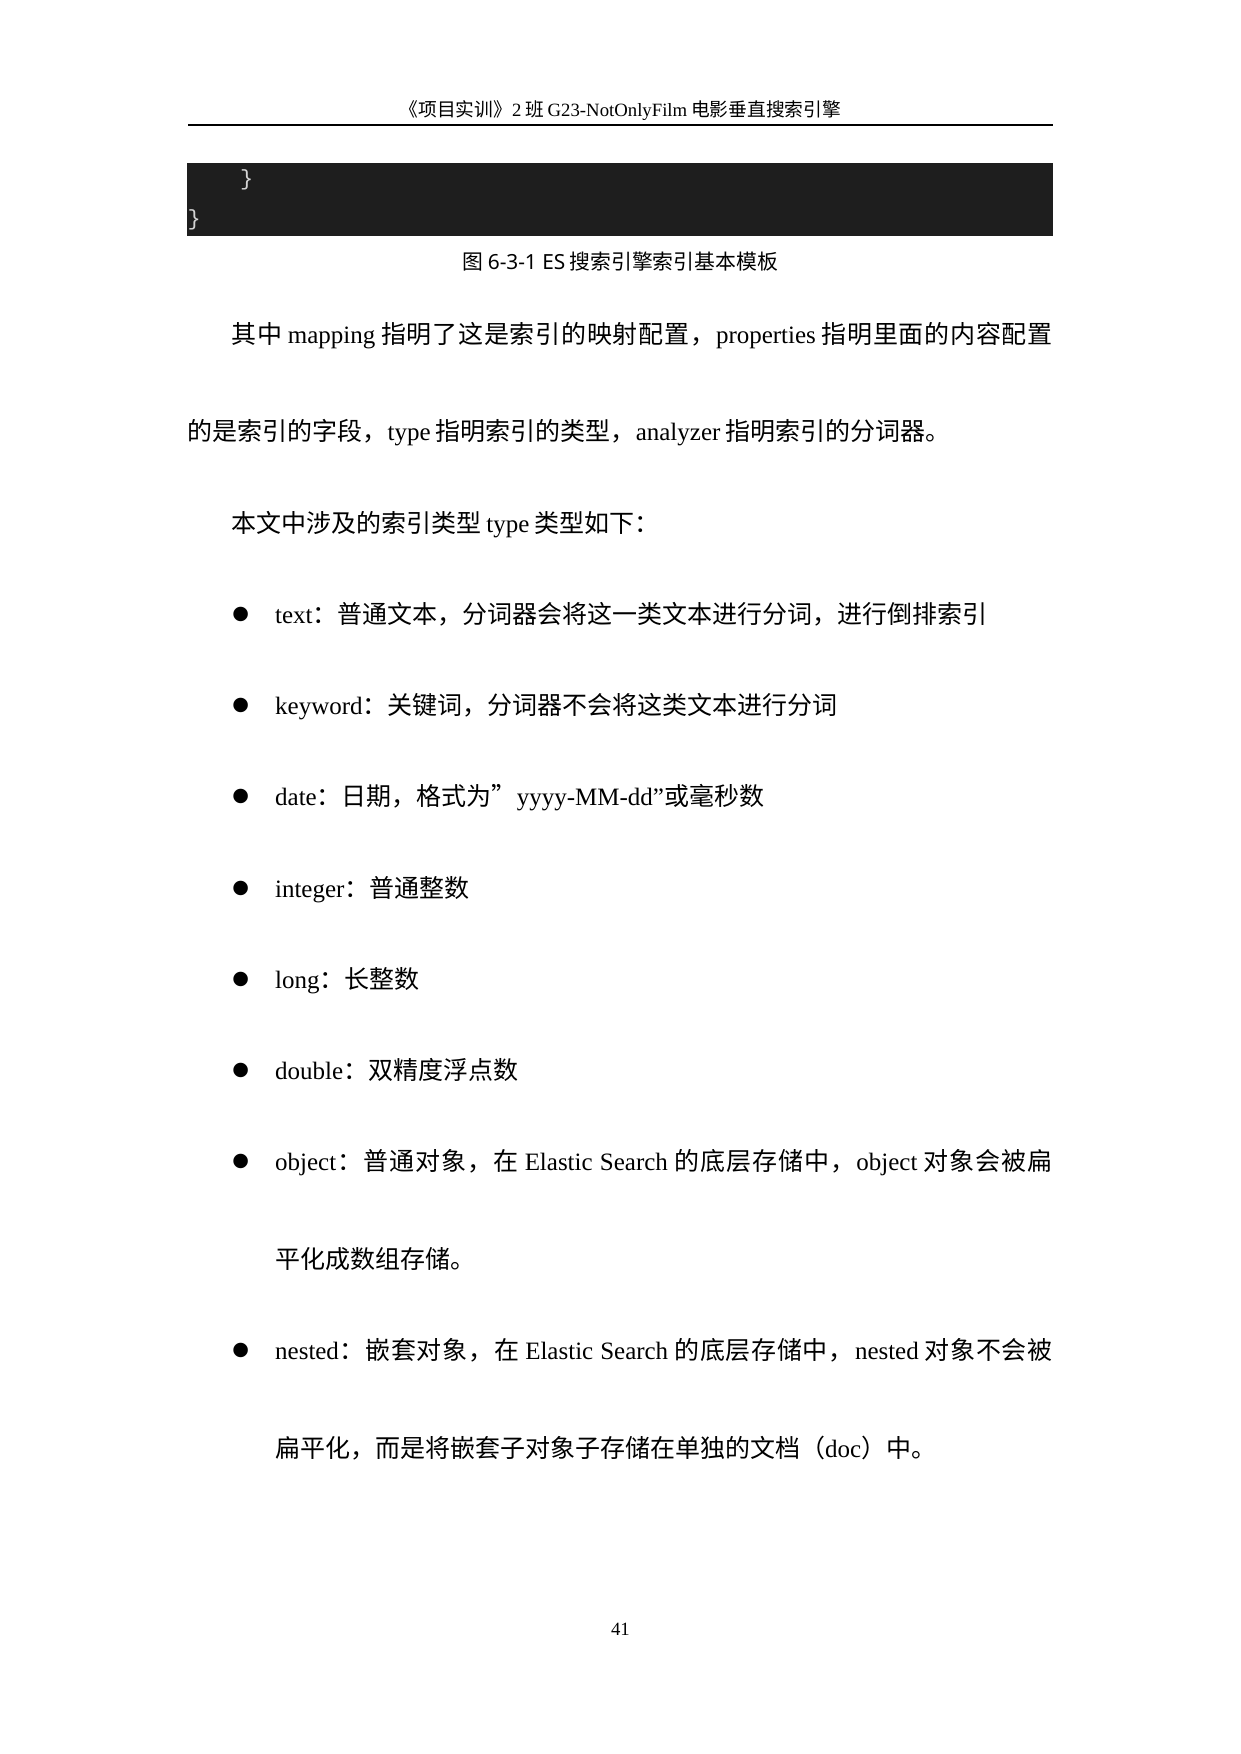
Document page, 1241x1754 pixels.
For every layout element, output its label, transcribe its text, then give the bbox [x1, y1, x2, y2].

list long：长整数 [231, 945, 1053, 1010]
text 其中mapping指明了这是索引的映射配置，properties指明里面的内容配置的是索引的字段，type指明索引的类型，analyzer指明索引的分词器。 [187, 300, 1053, 462]
list integer：普通整数 [231, 854, 1053, 919]
list keyword：关键词，分词器不会将这类文本进行分词 [231, 671, 1053, 736]
list object：普通对象，在Elastic Search的底层存储中，object对象会被扁平化成数组存储。 [231, 1127, 1053, 1290]
list text：普通文本，分词器会将这一类文本进行分词，进行倒排索引 [231, 580, 1053, 645]
text } [187, 204, 1053, 236]
text 本文中涉及的索引类型type类型如下： [187, 489, 1053, 554]
text } [187, 163, 1053, 196]
list nested：嵌套对象，在Elastic Search的底层存储中，nested对象不会被扁平化，而是将嵌套子对象子存储在单独的文档（doc）中。 [231, 1316, 1053, 1479]
text 图6-3-1 ES搜索引擎索引基本模板 [187, 244, 1053, 277]
list date：日期，格式为”yyyy-MM-dd”或毫秒数 [231, 762, 1053, 827]
list double：双精度浮点数 [231, 1036, 1053, 1101]
